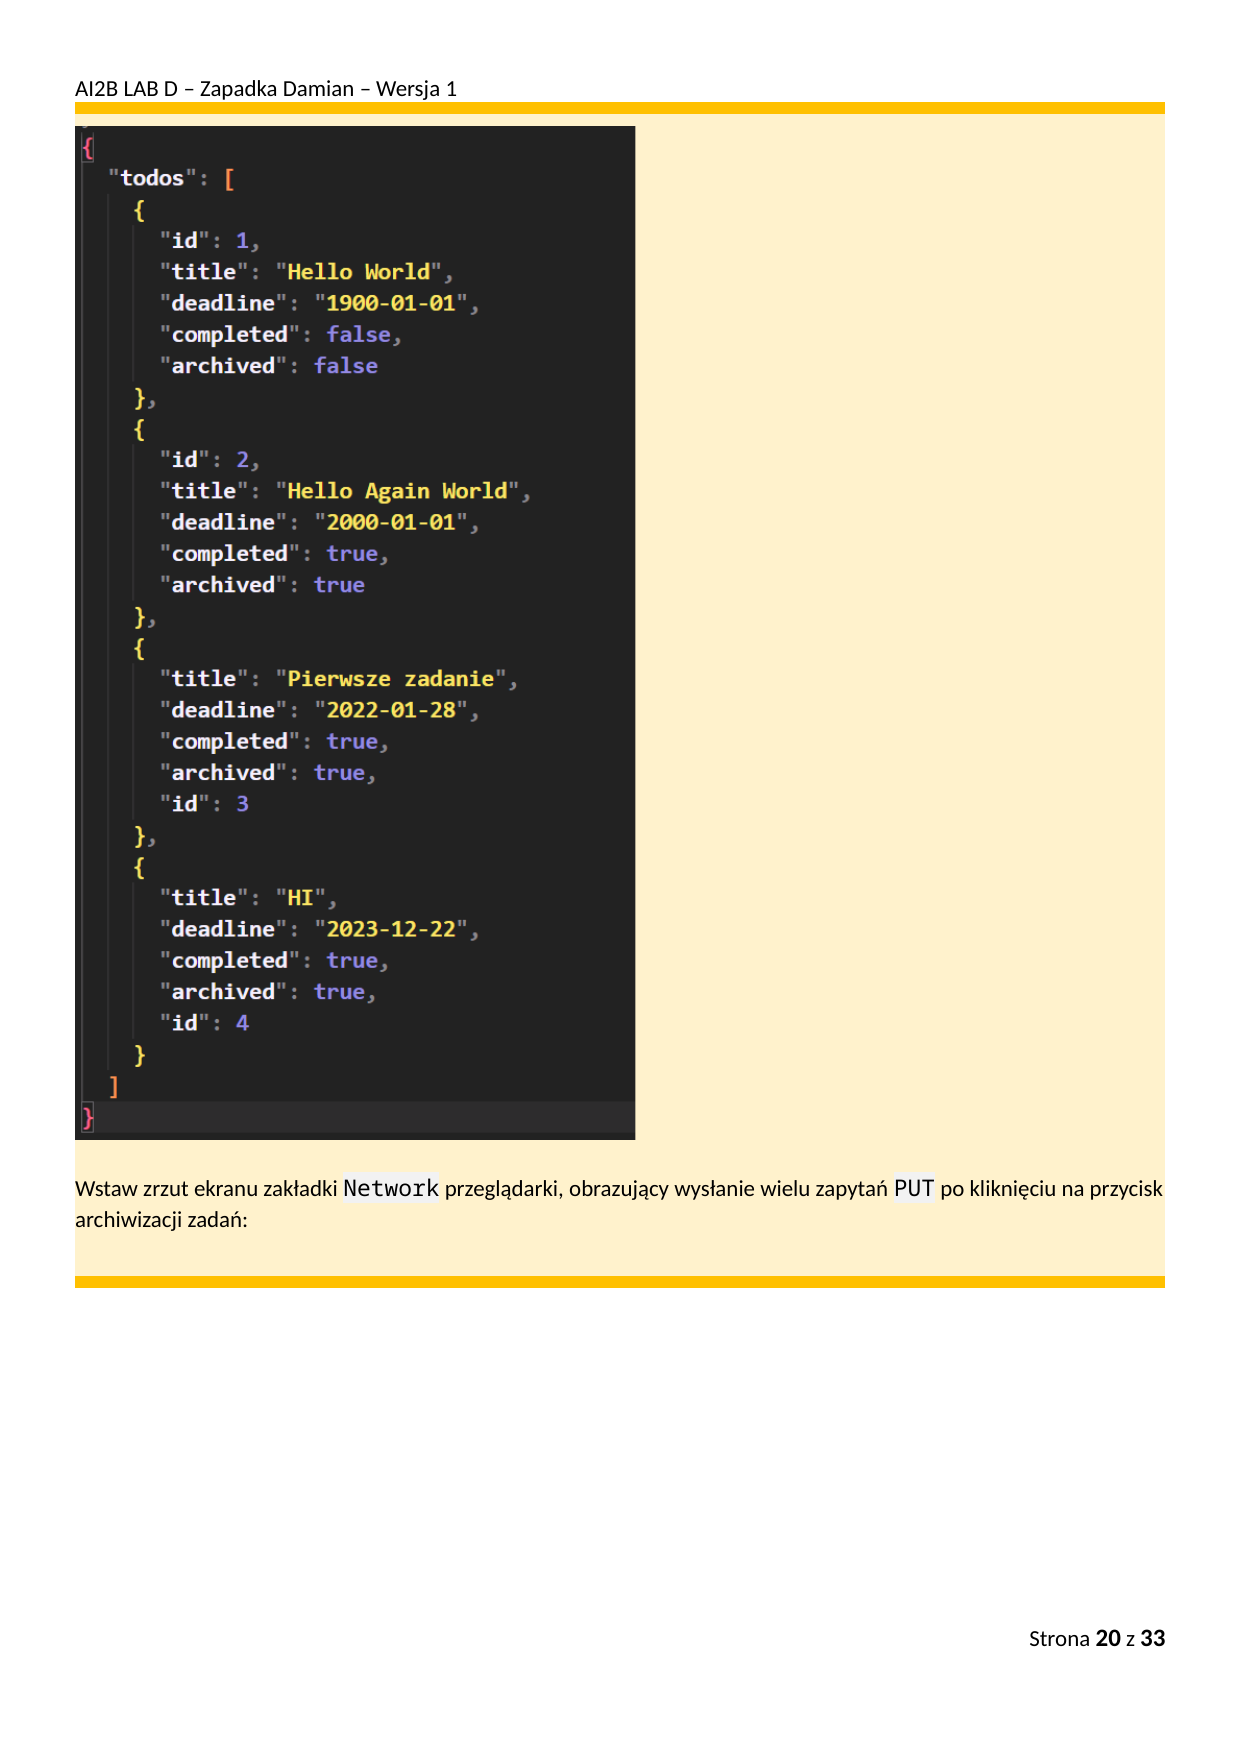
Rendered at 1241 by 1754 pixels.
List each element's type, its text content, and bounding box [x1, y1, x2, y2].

text Wstaw zrzut ekranu zakładki Network przeglądarki, obrazujący wysłanie wielu zapytań PUT po kliknięciu na przycisk archiwizacji zadań: [75, 1147, 1165, 1210]
picture [75, 126, 636, 1140]
